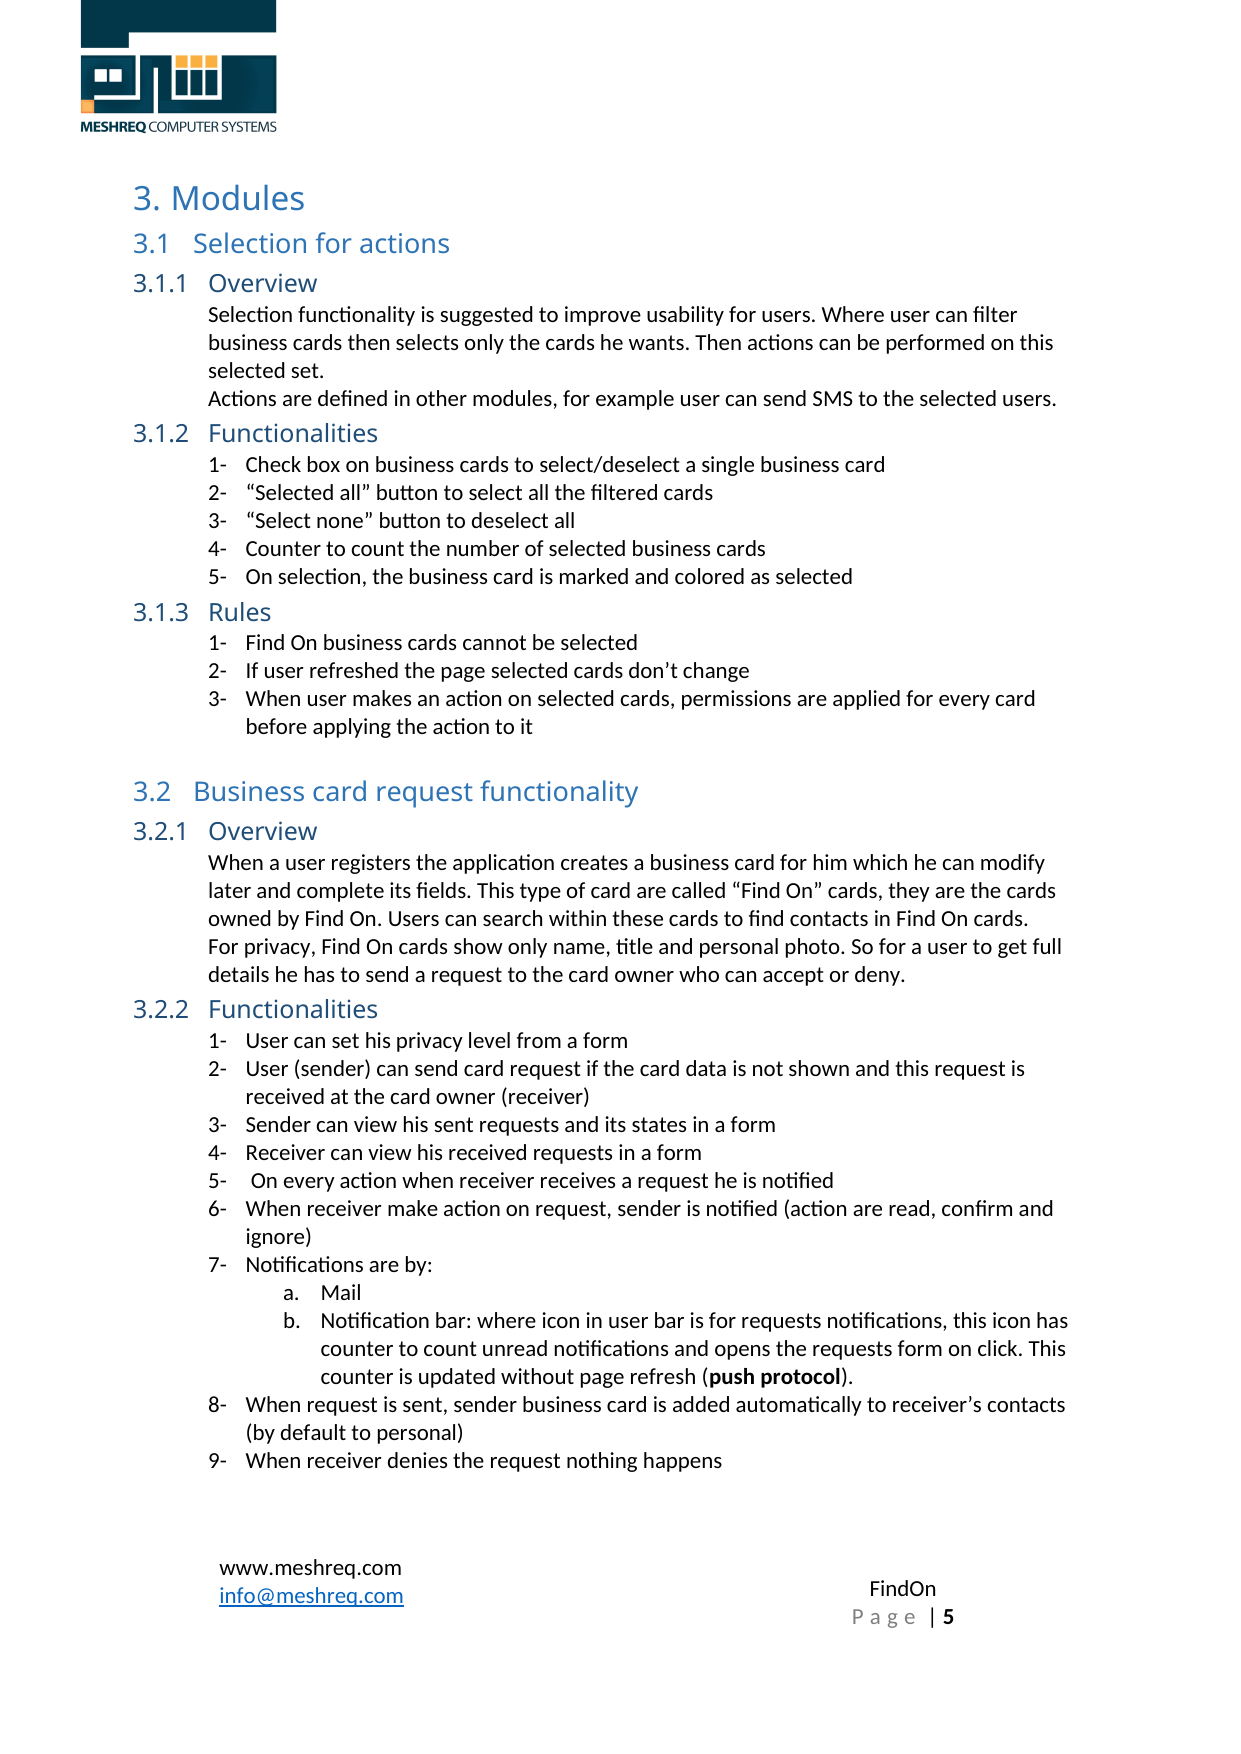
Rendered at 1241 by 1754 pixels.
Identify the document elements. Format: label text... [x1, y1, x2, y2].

list On selection, the business card is marked and colored as selected [208, 562, 1090, 590]
subtitle Overview [133, 266, 1090, 300]
subtitle Functionalities [133, 992, 1090, 1026]
list Check box on business cards to select/deselect a single business card [208, 450, 1090, 478]
picture [55, 0, 326, 159]
list User can set his privacy level from a form [208, 1026, 1090, 1054]
text For privacy, Find On cards show only name, title and personal photo. So for a user to get full details he has to send a request to the card owner who can accept or deny. [208, 932, 1090, 988]
list If user refreshed the page selected cards don’t change [208, 656, 1090, 684]
list User (sender) can send card request if the card data is not shown and this request is received at the card owner (receiver) [208, 1054, 1090, 1110]
list Counter to count the number of selected business cards [208, 534, 1090, 562]
list On every action when receiver receives a request he is notified [208, 1166, 1090, 1194]
list Find On business cards cannot be selected [208, 628, 1090, 656]
list When receiver denies the request nothing happens [208, 1446, 1090, 1474]
list Notifications are by: [208, 1250, 1090, 1278]
subtitle Rules [133, 594, 1090, 628]
list When request is sent, sender business card is added automatically to receiver’s contacts (by default to personal) [208, 1390, 1090, 1446]
text Selection functionality is suggested to improve usability for users. Where user can filter business cards then selects only the cards he wants. Then actions can be performed on this selected set. [208, 300, 1090, 384]
text Actions are defined in other modules, for example user can send SMS to the selected users. [208, 384, 1090, 412]
subtitle Selection for actions [133, 224, 1090, 261]
subtitle Modules [133, 175, 1090, 220]
subtitle Overview [133, 814, 1090, 848]
list Notification bar: where icon in user bar is for requests notifications, this icon has counter to count unread notifications and opens the requests form on click. This counter is updated without page refresh (push protocol). [283, 1306, 1090, 1390]
subtitle Business card request functionality [133, 773, 1090, 809]
list When user makes an action on selected cards, permissions are applied for every card before applying the action to it [208, 684, 1090, 740]
list Sender can view his sent requests and its states in a form [208, 1110, 1090, 1138]
list Mail [283, 1278, 1090, 1306]
subtitle Functionalities [133, 416, 1090, 450]
text When a user registers the application creates a business card for him which he can modify later and complete its fields. This type of card are called “Find On” cards, they are the cards owned by Find On. Users can search within these cards to find contacts in Find On cards. [208, 848, 1090, 932]
list “Selected all” button to select all the filtered cards [208, 478, 1090, 506]
list Receiver can view his received requests in a form [208, 1138, 1090, 1166]
list When receiver make action on request, sender is notified (action are read, confirm and ignore) [208, 1194, 1090, 1250]
list “Select none” button to deselect all [208, 506, 1090, 534]
